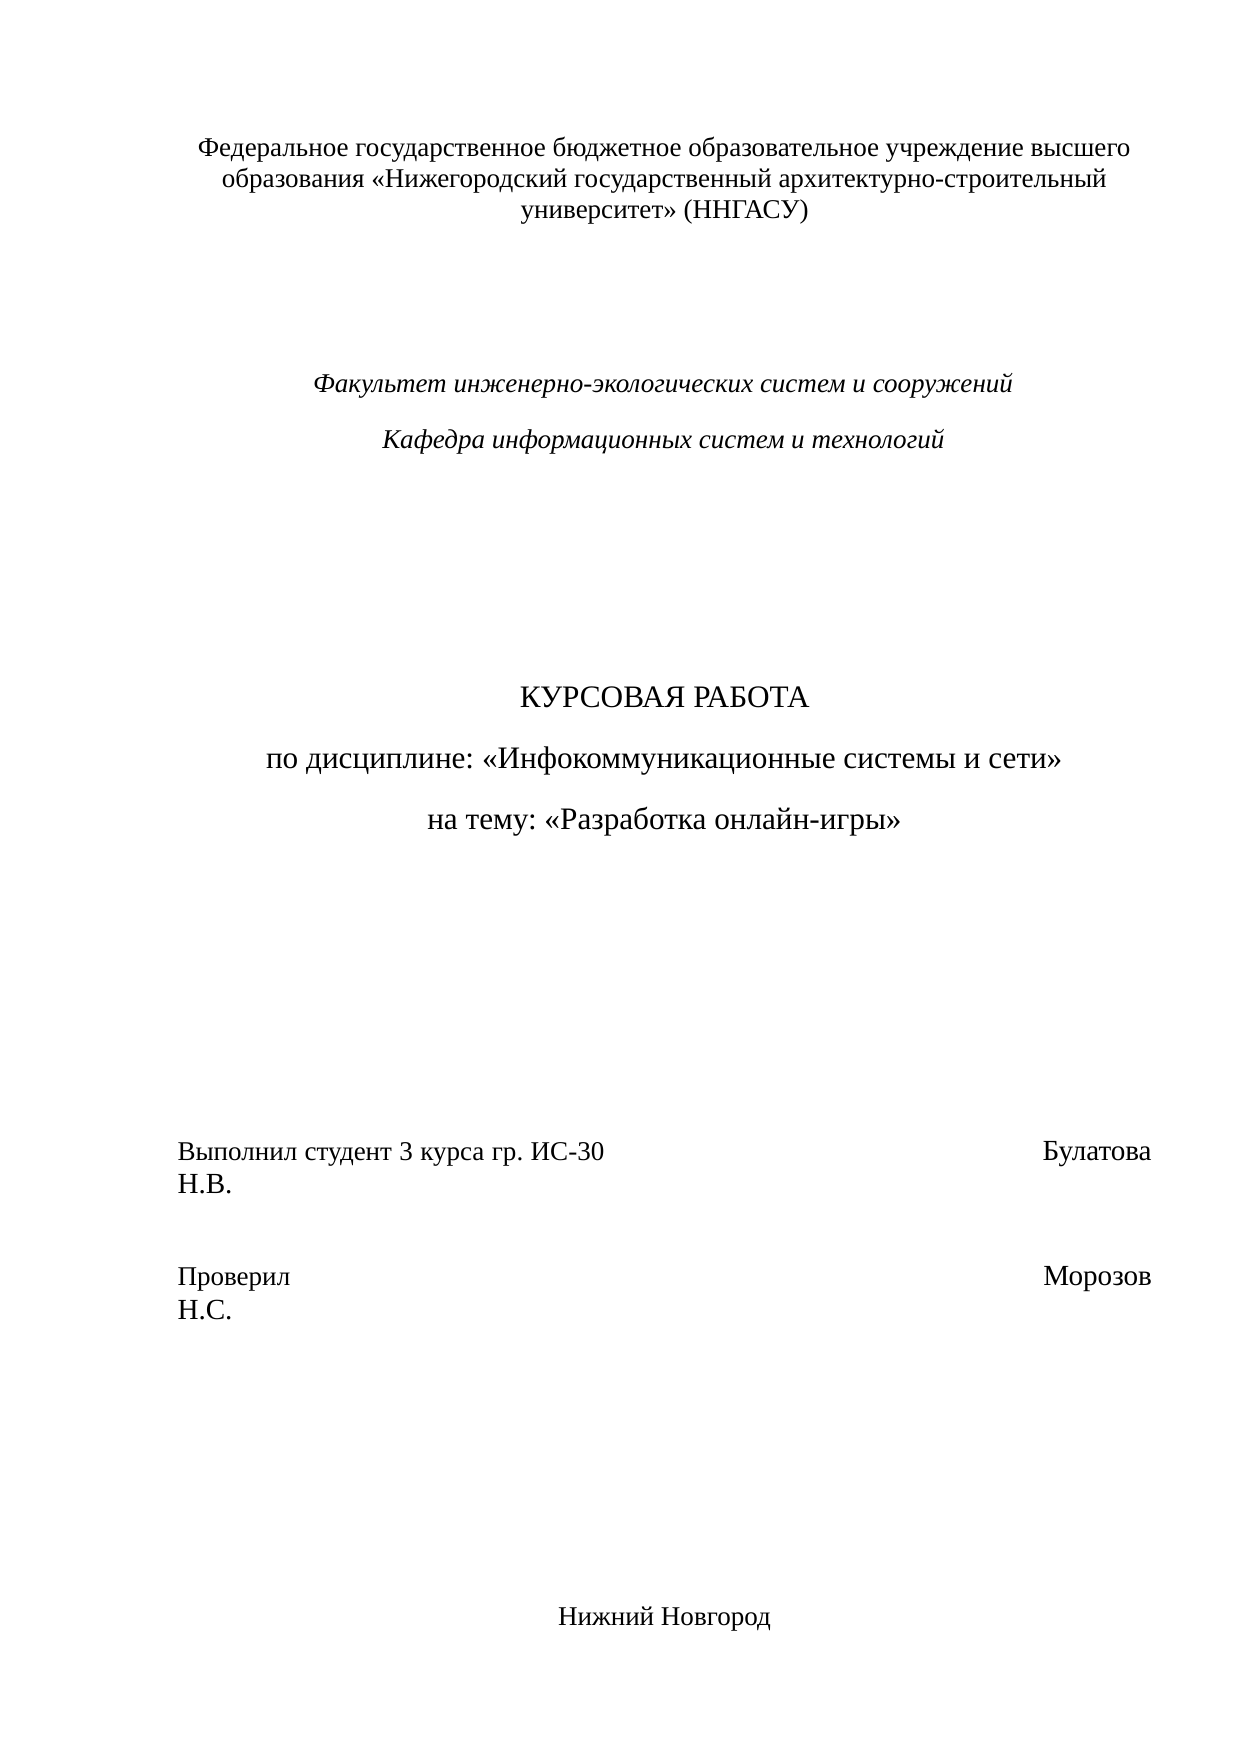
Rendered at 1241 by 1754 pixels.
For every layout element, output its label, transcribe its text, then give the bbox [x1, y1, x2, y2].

text Выполнил студент 3 курса гр. ИС-30 Булатова Н.В. [177, 1133, 1152, 1200]
text по дисциплине: «Инфокоммуникационные системы и сети» [177, 739, 1152, 775]
text Кафедра информационных систем и технологий [177, 424, 1152, 455]
text на тему: «Разработка онлайн-игры» [177, 800, 1152, 836]
text Нижний Новгород [177, 1600, 1152, 1631]
text КУРСОВАЯ РАБОТА [177, 678, 1152, 714]
text Факультет инженерно-экологических систем и сооружений [177, 367, 1152, 399]
text Федеральное государственное бюджетное образовательное учреждение высшего образования «Нижегородский государственный архитектурно-строительный университет» (ННГАСУ) [177, 131, 1152, 224]
text Проверил Морозов Н.С. [177, 1258, 1152, 1325]
